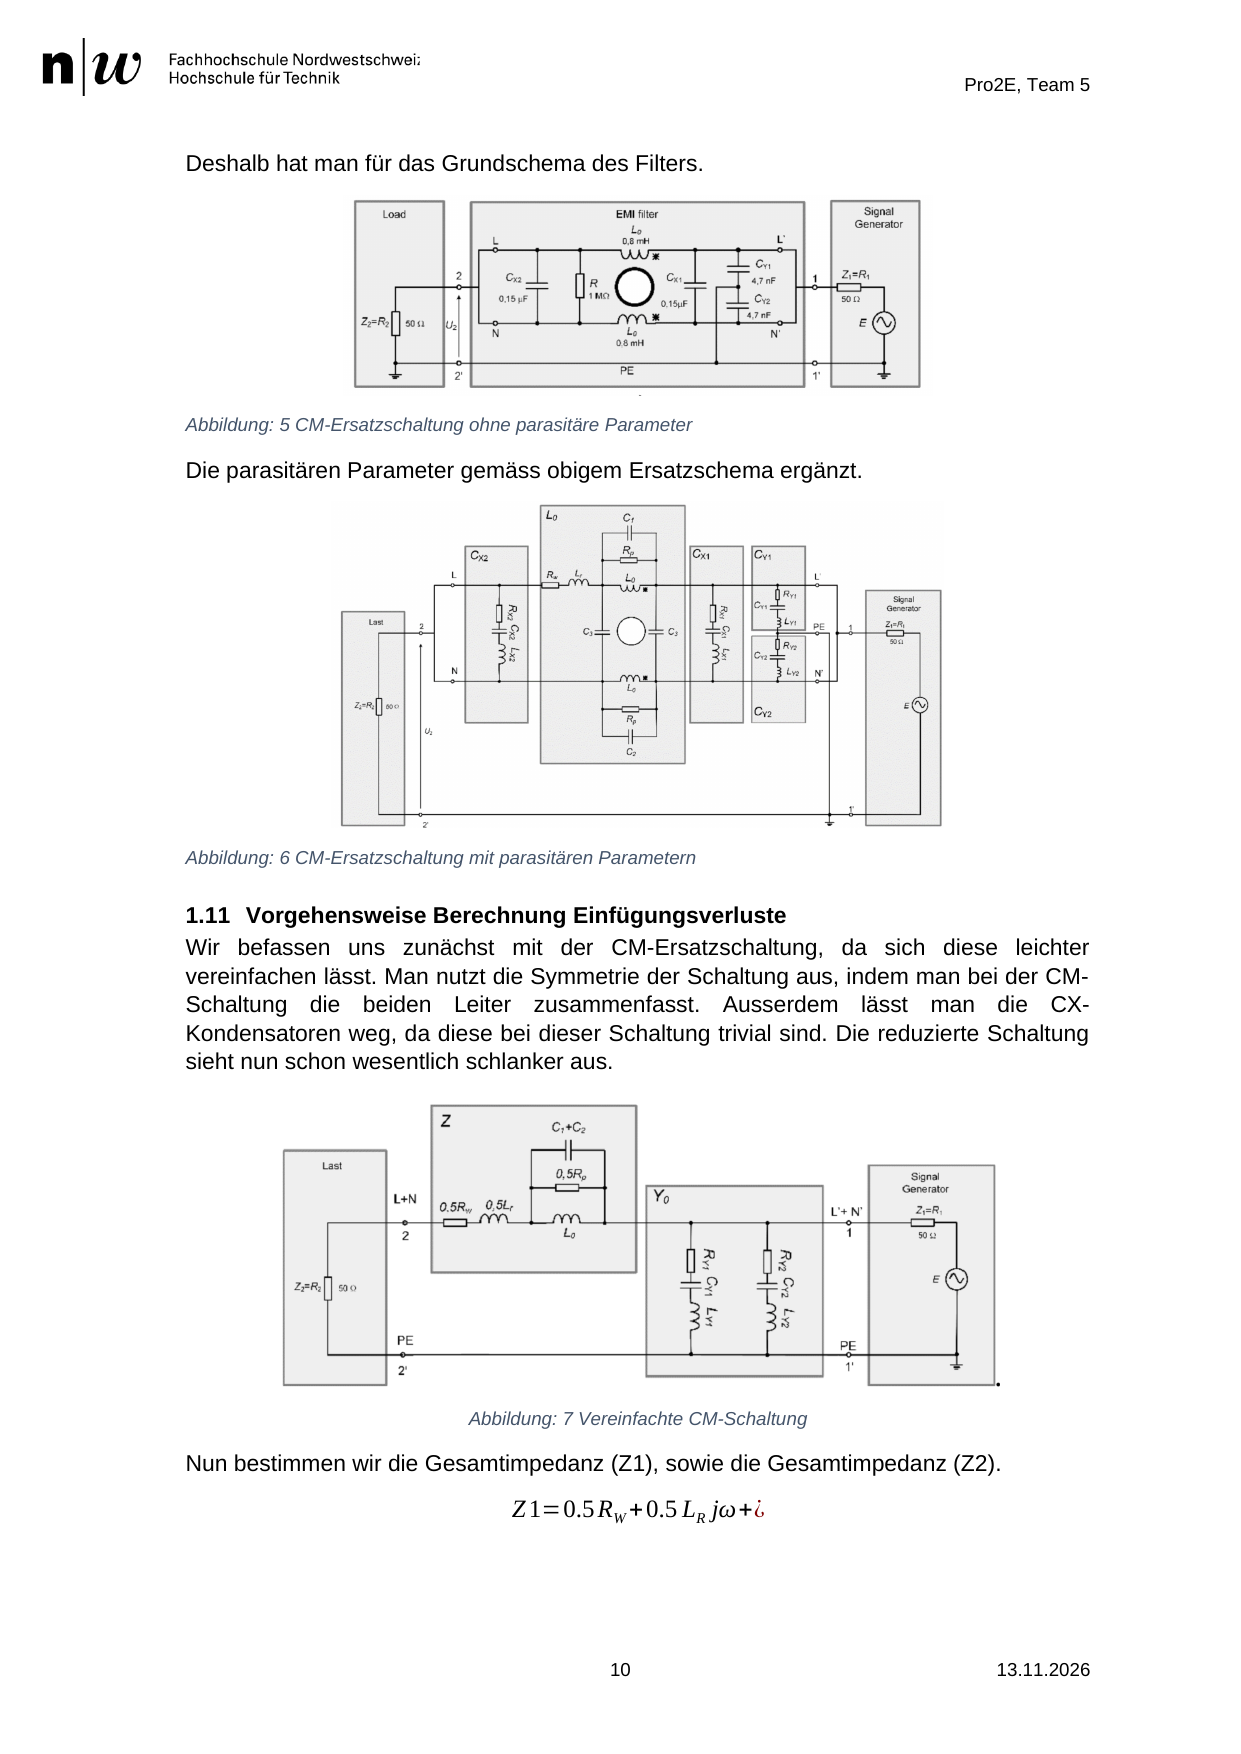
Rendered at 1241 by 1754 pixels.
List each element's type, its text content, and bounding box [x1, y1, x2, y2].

text Abbildung: 5 CM-Ersatzschaltung ohne parasitäre Parameter [185, 414, 1090, 436]
picture [275, 1093, 1000, 1389]
text Wir befassen uns zunächst mit der CM-Ersatzschaltung, da sich diese leichter vereinfachen lässt. Man nutzt die Symmetrie der Schaltung aus, indem man bei der CM-Schaltung die beiden Leiter zusammenfasst. Ausserdem lässt man die CX-Kondensatoren weg, da diese bei dieser Schaltung trivial sind. Die reduzierte Schaltung sieht nun schon wesentlich schlanker aus. [185, 934, 1090, 1074]
text Abbildung: 7 Vereinfachte CM-Schaltung [185, 1408, 1090, 1429]
text Deshalb hat man für das Grundschema des Filters. [185, 150, 1090, 176]
text Abbildung: 6 CM-Ersatzschaltung mit parasitären Parametern [185, 847, 1090, 868]
subtitle Vorgehensweise Berechnung Einfügungsverluste [185, 902, 787, 928]
picture [342, 195, 934, 396]
text Nun bestimmen wir die Gesamtimpedanz (Z1), sowie die Gesamtimpedanz (Z2). [185, 1450, 1090, 1476]
picture [41, 38, 420, 96]
text Die parasitären Parameter gemäss obigem Ersatzschema ergänzt. [185, 457, 1090, 483]
picture [331, 501, 945, 828]
